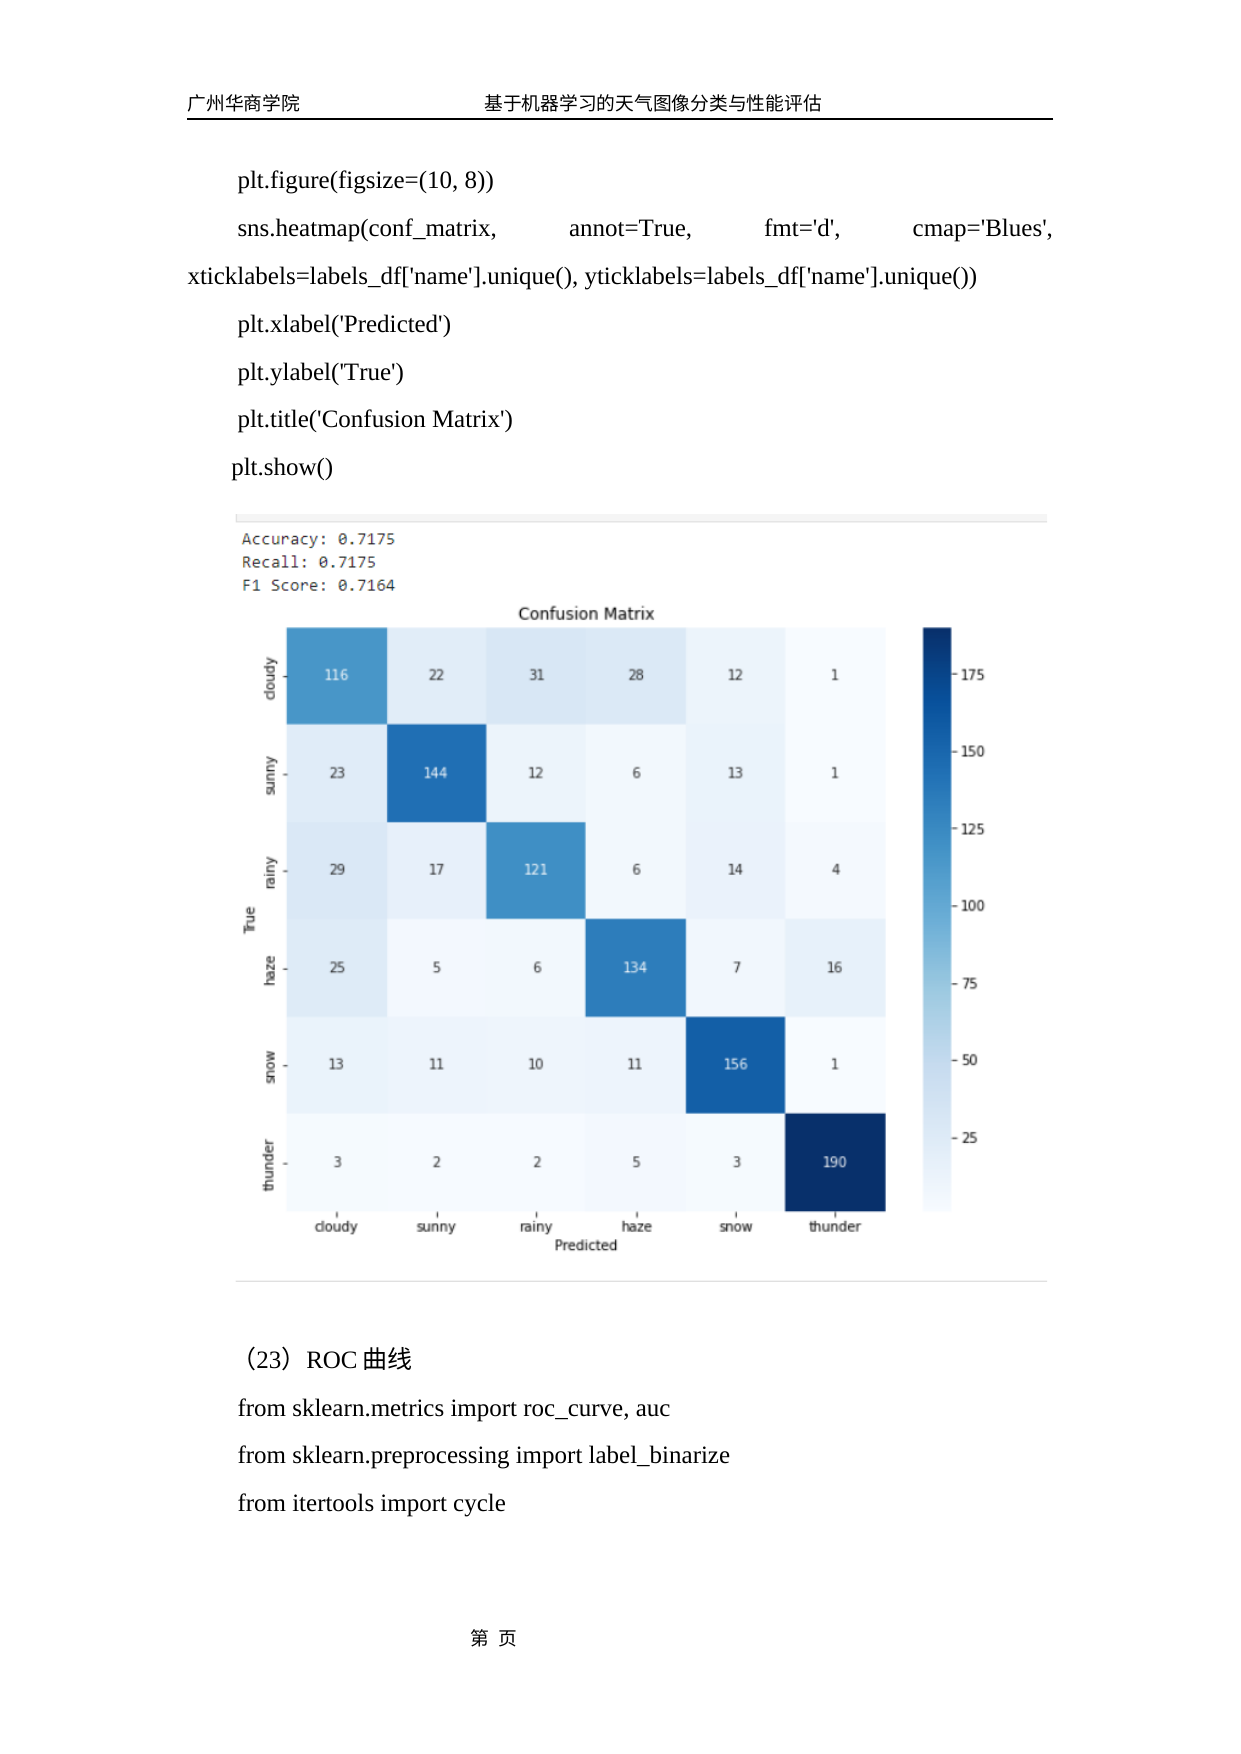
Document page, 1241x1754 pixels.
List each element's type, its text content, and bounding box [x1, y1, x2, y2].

text plt.figure(figsize=(10, 8)) [187, 150, 1053, 198]
text plt.title('Confusion Matrix') [187, 389, 1053, 437]
text plt.ylabel('True') [187, 342, 1053, 389]
text plt.show() [187, 437, 1053, 485]
text from sklearn.preprocessing import label_binarize [187, 1426, 1053, 1473]
picture [181, 514, 1048, 1282]
text from sklearn.metrics import roc_curve, auc [187, 1378, 1053, 1426]
text （23）ROC曲线 [187, 1330, 1053, 1378]
text from itertools import cycle [187, 1473, 1053, 1521]
text plt.xlabel('Predicted') [187, 294, 1053, 342]
text sns.heatmap(conf_matrix, annot=True, fmt='d', cmap='Blues', xticklabels=labels_df['name'].unique(), yticklabels=labels_df['name'].unique()) [187, 198, 1053, 294]
